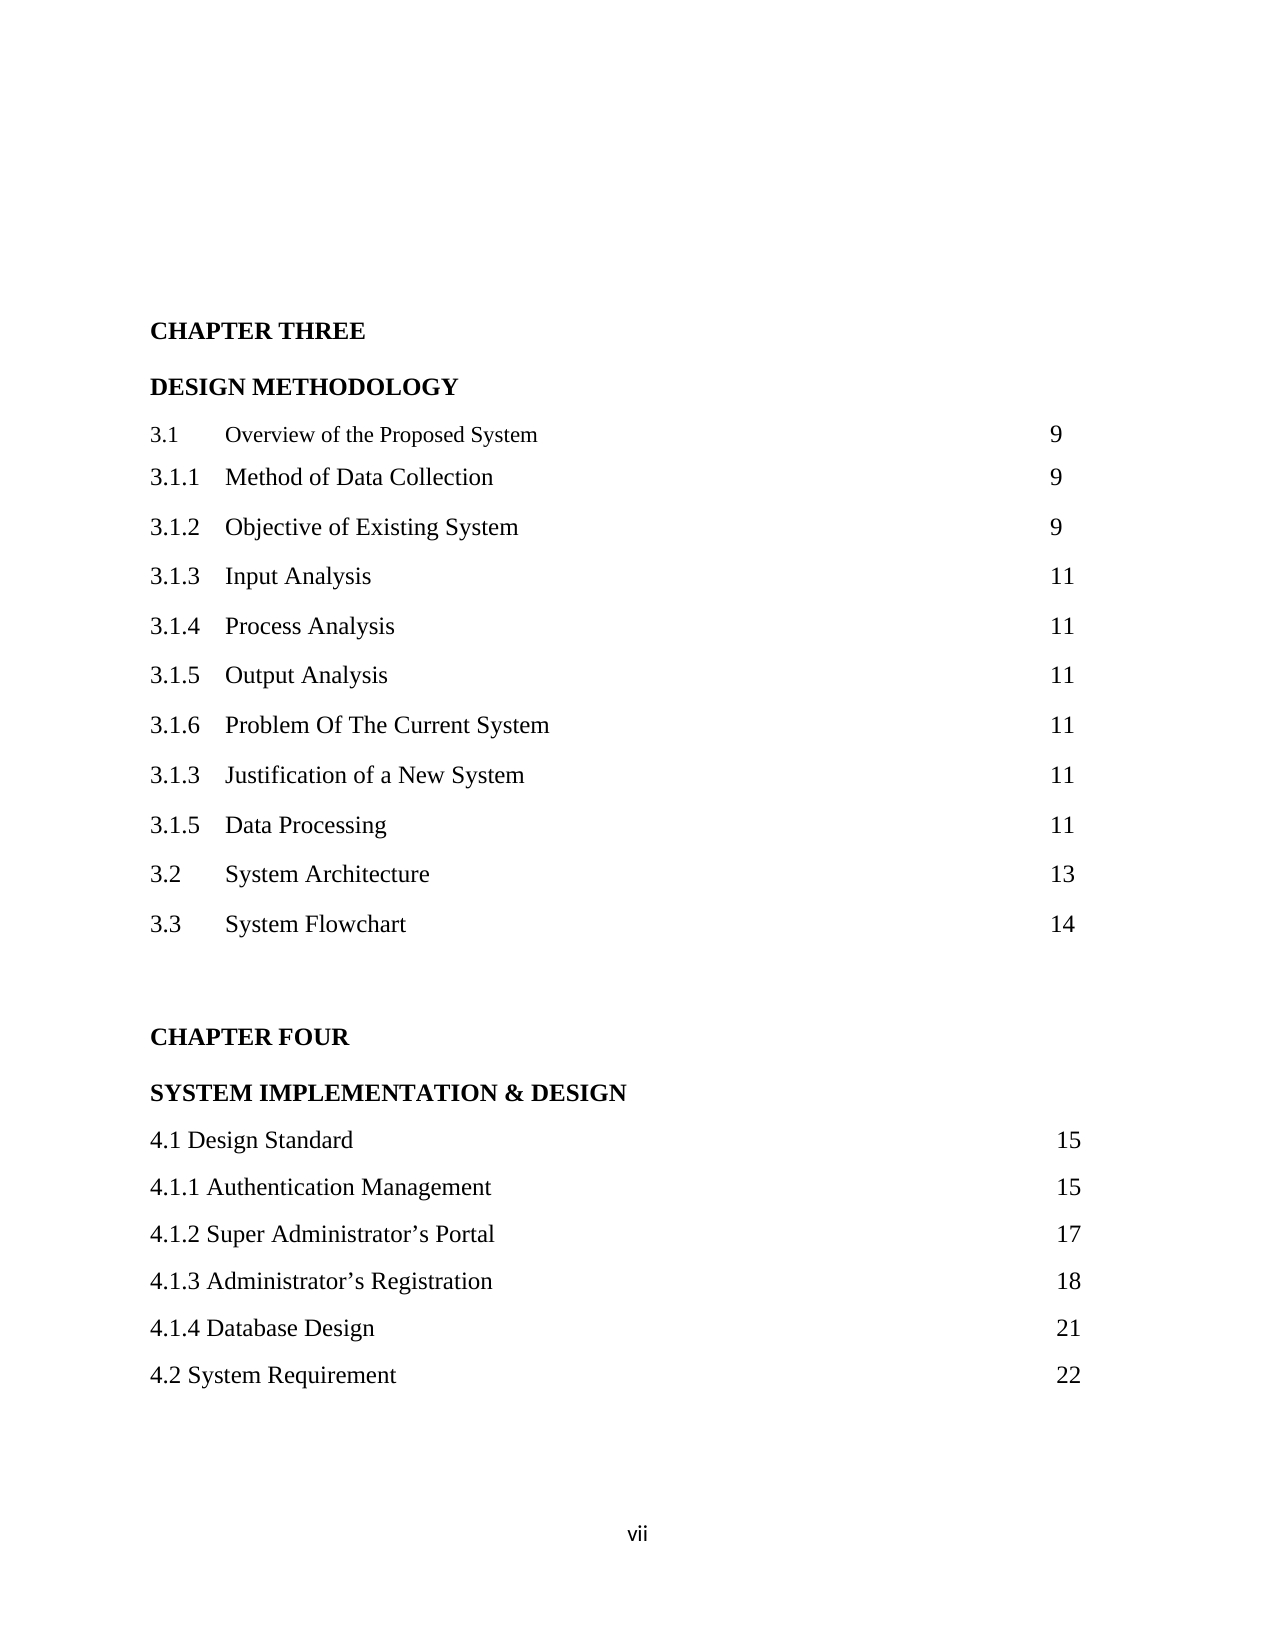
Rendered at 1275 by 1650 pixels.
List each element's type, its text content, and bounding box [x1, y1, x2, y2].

text 3.3 System Flowchart 14 [150, 909, 1125, 938]
text 3.1.4 Process Analysis 11 [150, 611, 1125, 640]
text DESIGN METHODOLOGY [150, 372, 1125, 400]
text 4.1.3 Administrator’s Registration 18 [150, 1266, 1125, 1295]
text CHAPTER THREE [150, 316, 1125, 345]
text 4.1.1 Authentication Management 15 [150, 1172, 1125, 1201]
text 3.1.5 Output Analysis 11 [150, 661, 1125, 689]
text 4.1.4 Database Design 21 [150, 1313, 1125, 1342]
text 3.1.1 Method of Data Collection 9 [150, 462, 1125, 491]
text 4.2 System Requirement 22 [150, 1360, 1125, 1389]
text 4.1 Design Standard 15 [150, 1125, 1125, 1154]
text 3.1.5 Data Processing 11 [150, 810, 1125, 838]
text CHAPTER FOUR [150, 1022, 1125, 1051]
text 3.1.6 Problem Of The Current System 11 [150, 710, 1125, 739]
text 3.2 System Architecture 13 [150, 859, 1125, 888]
text 3.1.3 Input Analysis 11 [150, 561, 1125, 590]
text 3.1.2 Objective of Existing System 9 [150, 512, 1125, 540]
text 4.1.2 Super Administrator’s Portal 17 [150, 1219, 1125, 1248]
text 3.1 Overview of the Proposed System 9 [150, 419, 1125, 447]
text SYSTEM IMPLEMENTATION & DESIGN [150, 1078, 1125, 1107]
text 3.1.3 Justification of a New System 11 [150, 760, 1125, 789]
